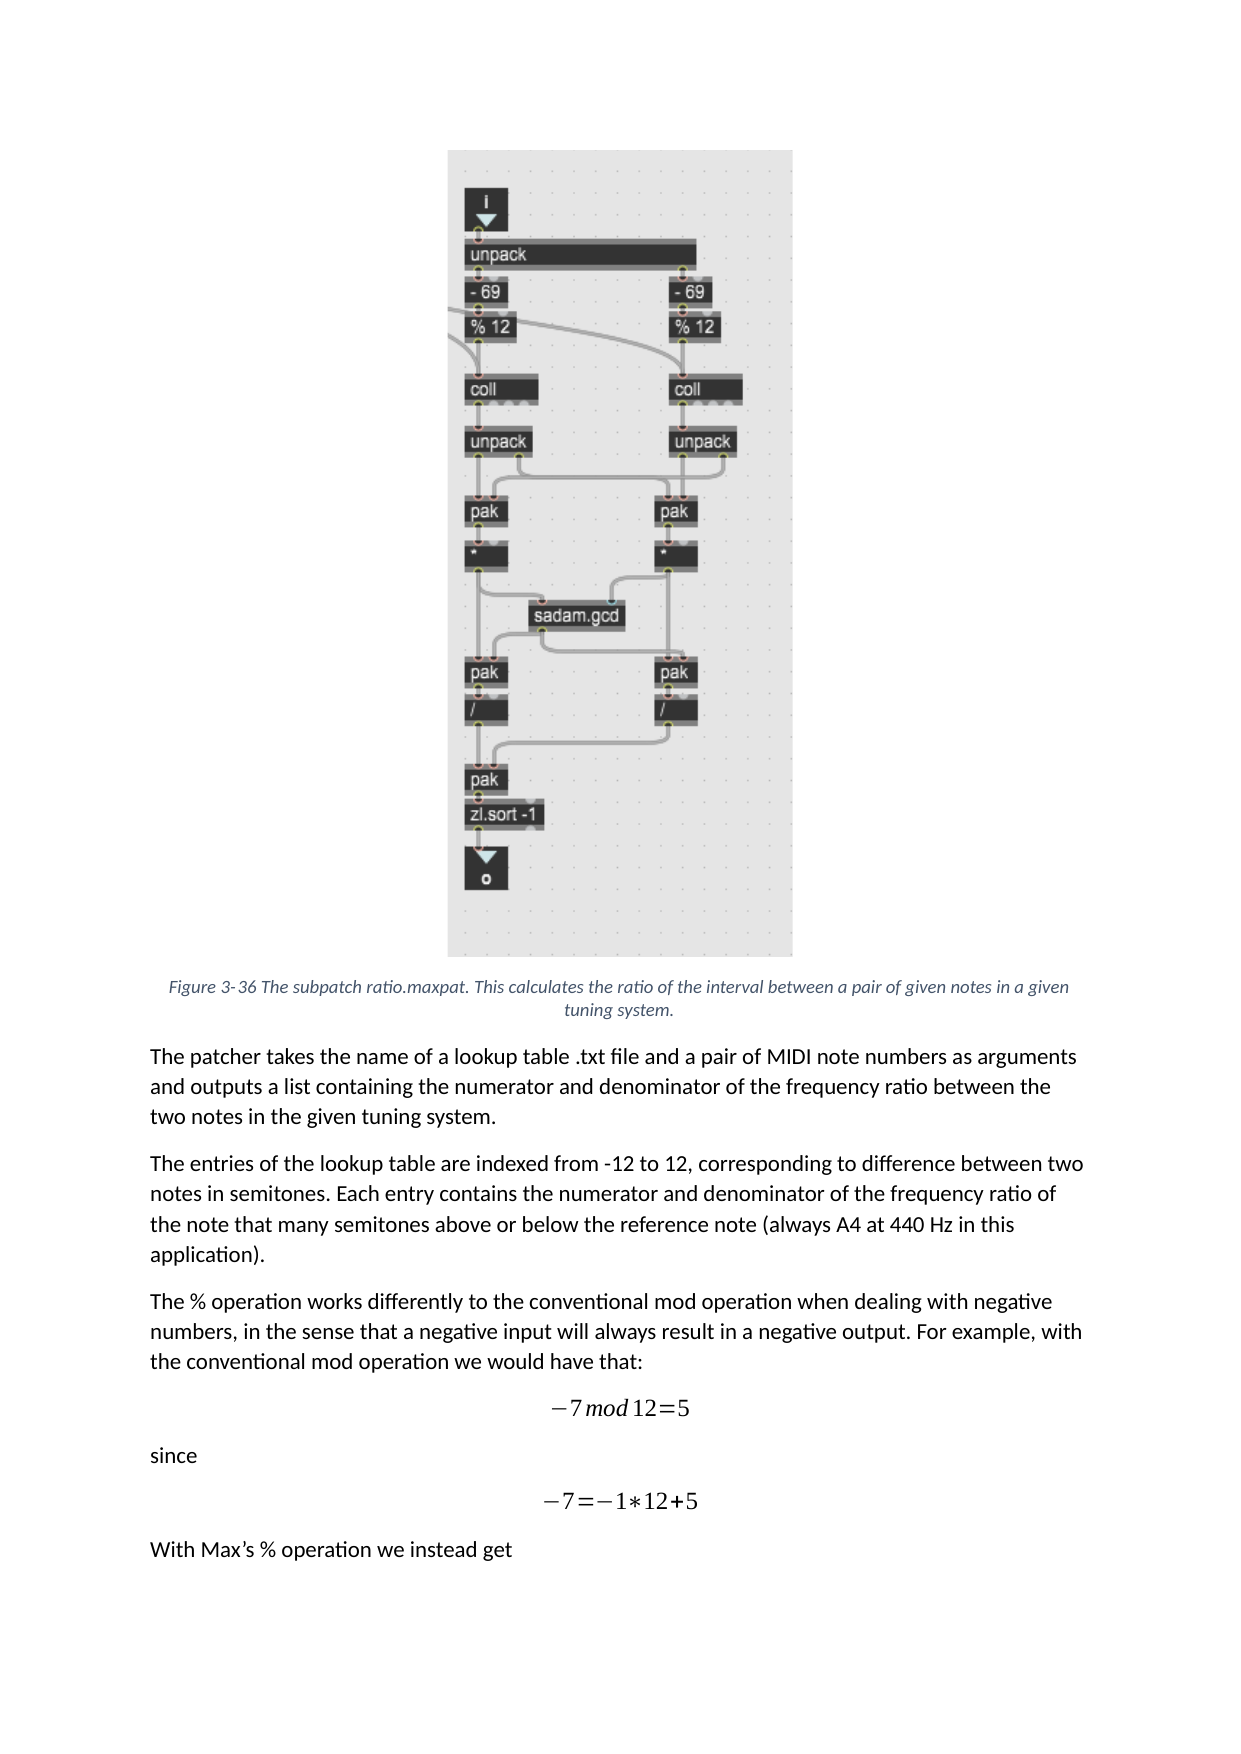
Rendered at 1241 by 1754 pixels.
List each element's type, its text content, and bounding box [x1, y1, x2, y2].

text The patcher takes the name of a lookup table .txt file and a pair of MIDI note numbers as arguments and outputs a list containing the numerator and denominator of the frequency ratio between the two notes in the given tuning system. [150, 1042, 1090, 1130]
text The entries of the lookup table are indexed from -12 to 12, corresponding to difference between two notes in semitones. Each entry contains the numerator and denominator of the frequency ratio of the note that many semitones above or below the reference note (always A4 at 440 Hz in this application). [150, 1149, 1090, 1268]
text With Max’s % operation we instead get [150, 1535, 1090, 1563]
text The % operation works differently to the conventional mod operation when dealing with negative numbers, in the sense that a negative input will always result in a negative output. For example, with the conventional mod operation we would have that: [150, 1287, 1090, 1375]
picture [447, 150, 793, 957]
text since [150, 1441, 1090, 1469]
